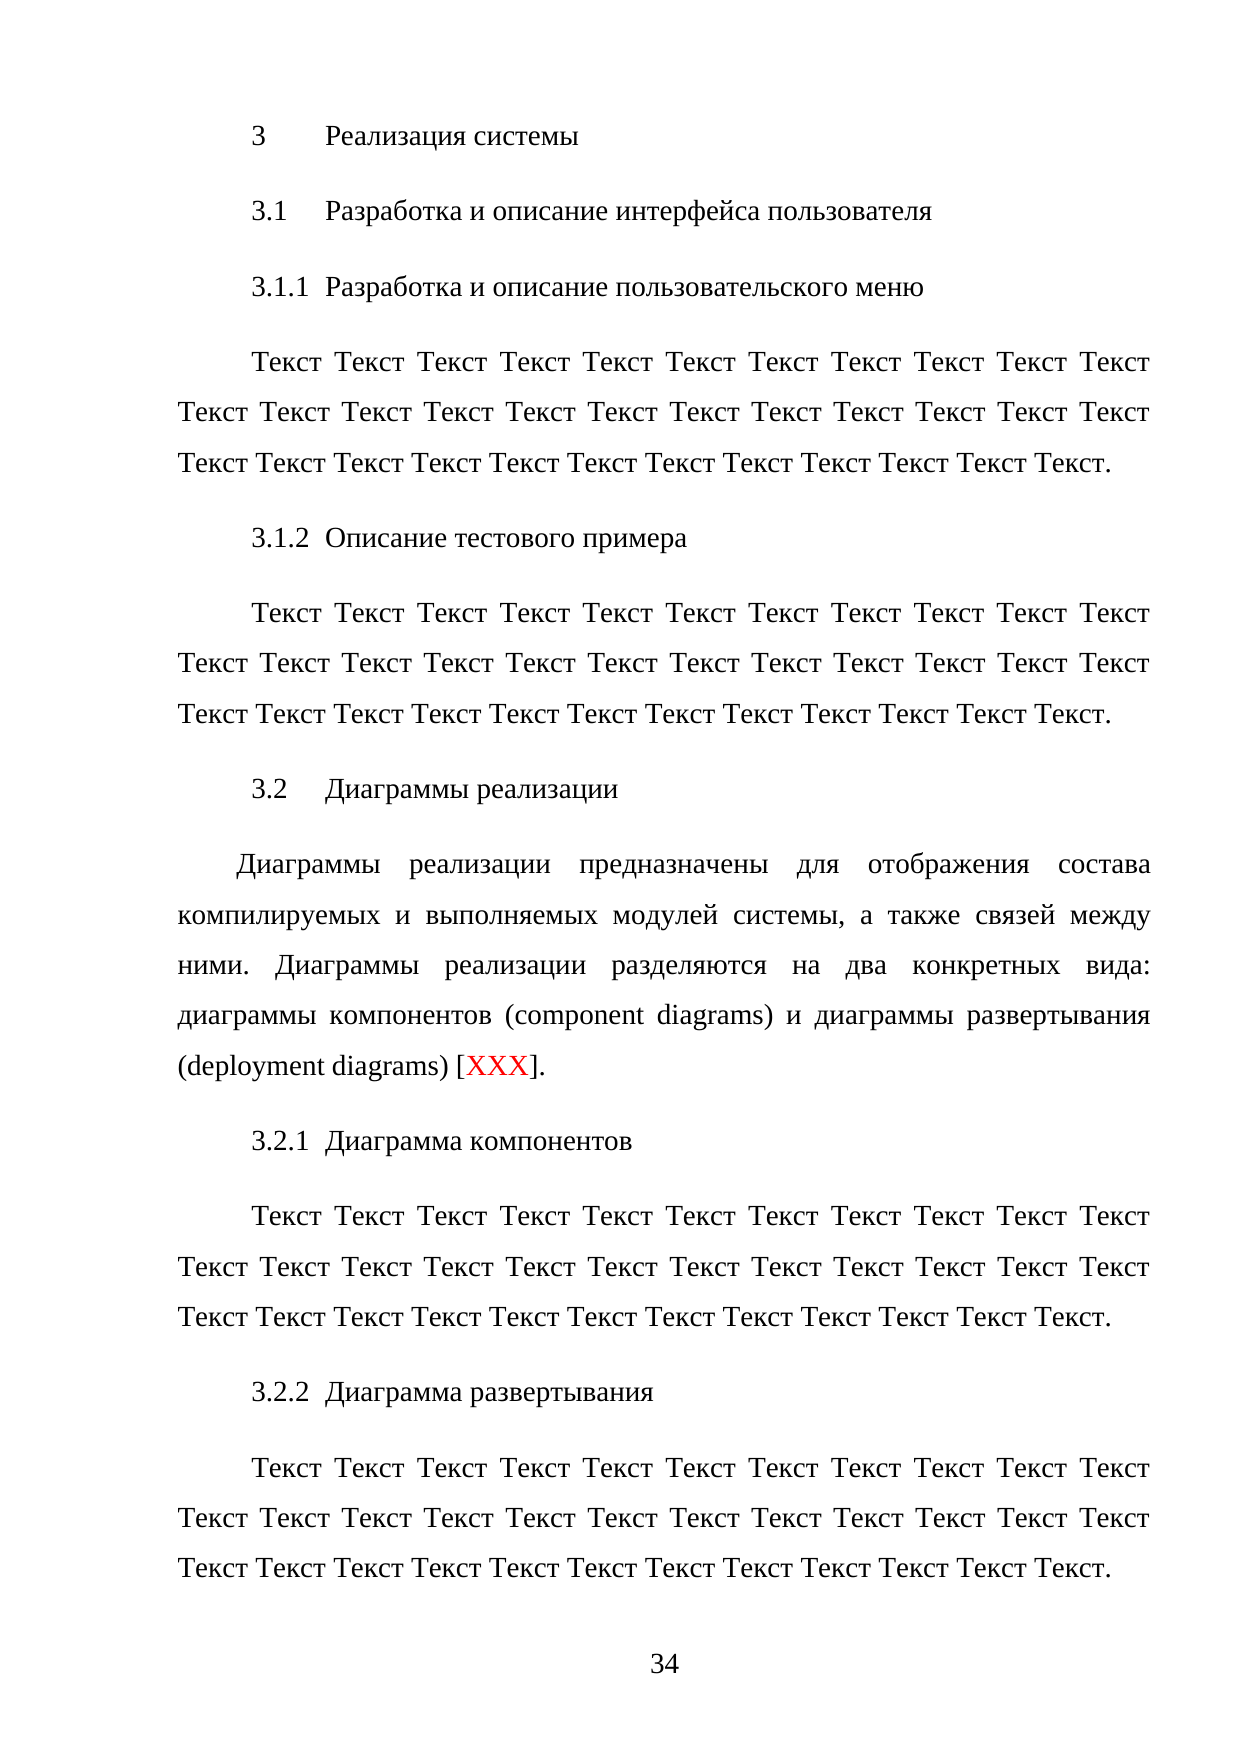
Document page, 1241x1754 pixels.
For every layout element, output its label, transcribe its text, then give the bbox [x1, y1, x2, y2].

text Диаграмма развертывания [251, 1374, 1152, 1408]
text Диаграммы реализации предназначены для отображения состава компилируемых и выполняемых модулей системы, а также связей между ними. Диаграммы реализации разделяются на два конкретных вида: диаграммы компонентов (component diagrams) и диаграммы развертывания (deployment diagrams) [ХХХ]. [177, 847, 1152, 1081]
text Диаграмма компонентов [251, 1123, 1152, 1157]
text Описание тестового примера [251, 520, 1152, 553]
text Диаграммы реализации [251, 771, 1152, 805]
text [177, 344, 1152, 478]
text Реализация системы [251, 118, 1152, 152]
text Разработка и описание интерфейса пользователя [251, 193, 1152, 227]
text Разработка и описание пользовательского меню [251, 269, 1152, 302]
